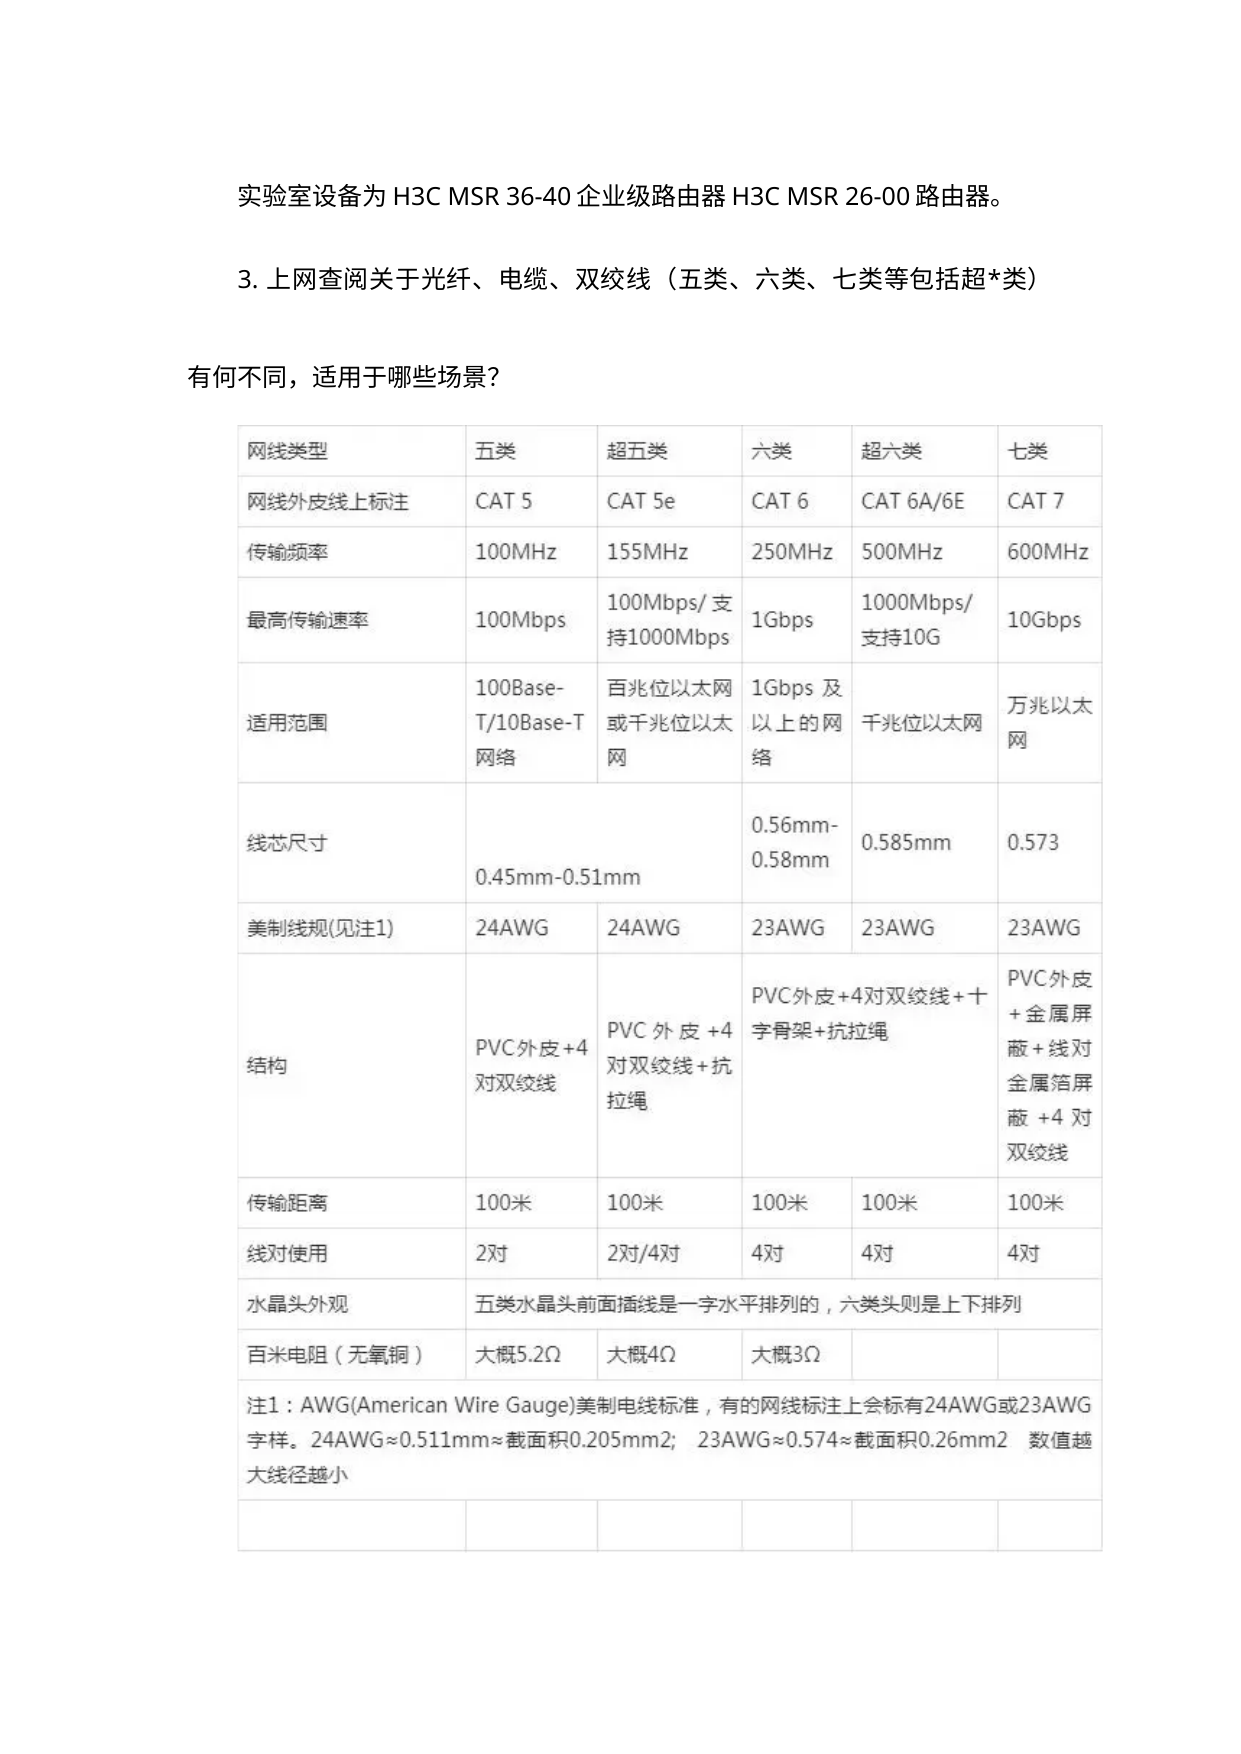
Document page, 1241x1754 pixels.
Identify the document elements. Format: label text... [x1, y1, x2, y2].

text 实验室设备为H3C MSR 36-40企业级路由器H3C MSR 26-00路由器。 [187, 162, 1053, 227]
text 3. 上网查阅关于光纤、电缆、双绞线（五类、六类、七类等包括超*类）有何不同，适用于哪些场景？ [187, 245, 1053, 408]
picture [237, 425, 1103, 1553]
